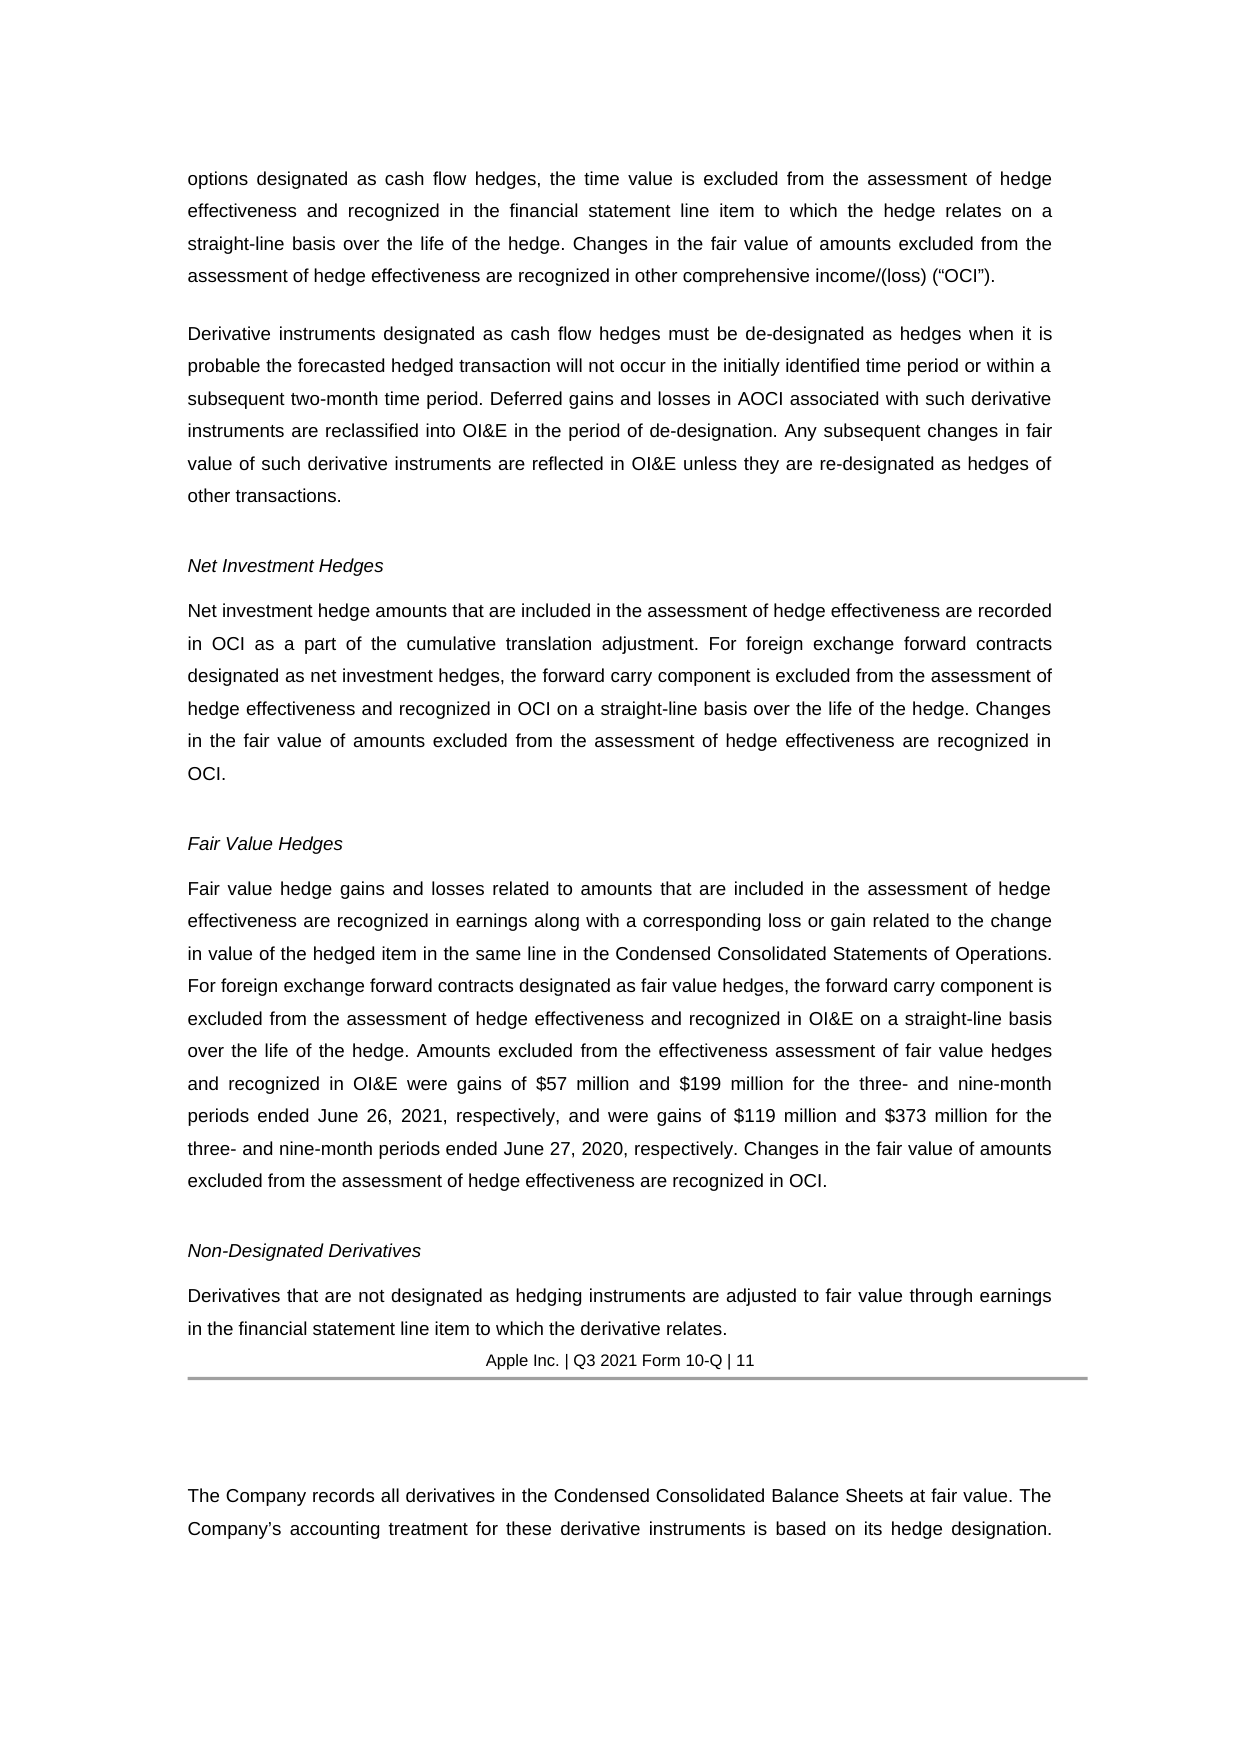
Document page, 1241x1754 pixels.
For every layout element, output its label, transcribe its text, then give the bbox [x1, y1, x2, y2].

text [187, 1479, 1053, 1544]
text Net investment hedge amounts that are included in the assessment of hedge effectiveness are recorded in OCI as a part of the cumulative translation adjustment. For foreign exchange forward contracts designated as net investment hedges, the forward carry component is excluded from the assessment of hedge effectiveness and recognized in OCI on a straight-line basis over the life of the hedge. Changes in the fair value of amounts excluded from the assessment of hedge effectiveness are recognized in OCI. [187, 594, 1053, 789]
text Fair value hedge gains and losses related to amounts that are included in the assessment of hedge effectiveness are recognized in earnings along with a corresponding loss or gain related to the change in value of the hedged item in the same line in the Condensed Consolidated Statements of Operations. For foreign exchange forward contracts designated as fair value hedges, the forward carry component is excluded from the assessment of hedge effectiveness and recognized in OI&E on a straight-line basis over the life of the hedge. Amounts excluded from the effectiveness assessment of fair value hedges and recognized in OI&E were gains of $57 million and $199 million for the three- and nine-month periods ended June 26, 2021, respectively, and were gains of $119 million and $373 million for the three- and nine-month periods ended June 27, 2020, respectively. Changes in the fair value of amounts excluded from the assessment of hedge effectiveness are recognized in OCI. [187, 872, 1053, 1197]
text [187, 162, 1053, 292]
text Fair Value Hedges [187, 827, 1053, 859]
text Derivatives that are not designated as hedging instruments are adjusted to fair value through earnings in the financial statement line item to which the derivative relates. [187, 1279, 1053, 1344]
text Non-Designated Derivatives [187, 1234, 1053, 1267]
text Net Investment Hedges [187, 549, 1053, 582]
text Derivative instruments designated as cash flow hedges must be de-designated as hedges when it is probable the forecasted hedged transaction will not occur in the initially identified time period or within a subsequent two-month time period. Deferred gains and losses in AOCI associated with such derivative instruments are reclassified into OI&E in the period of de-designation. Any subsequent changes in fair value of such derivative instruments are reflected in OI&E unless they are re-designated as hedges of other transactions. [187, 317, 1053, 512]
text Apple Inc. | Q3 2021 Form 10-Q | 11 [187, 1344, 1053, 1376]
